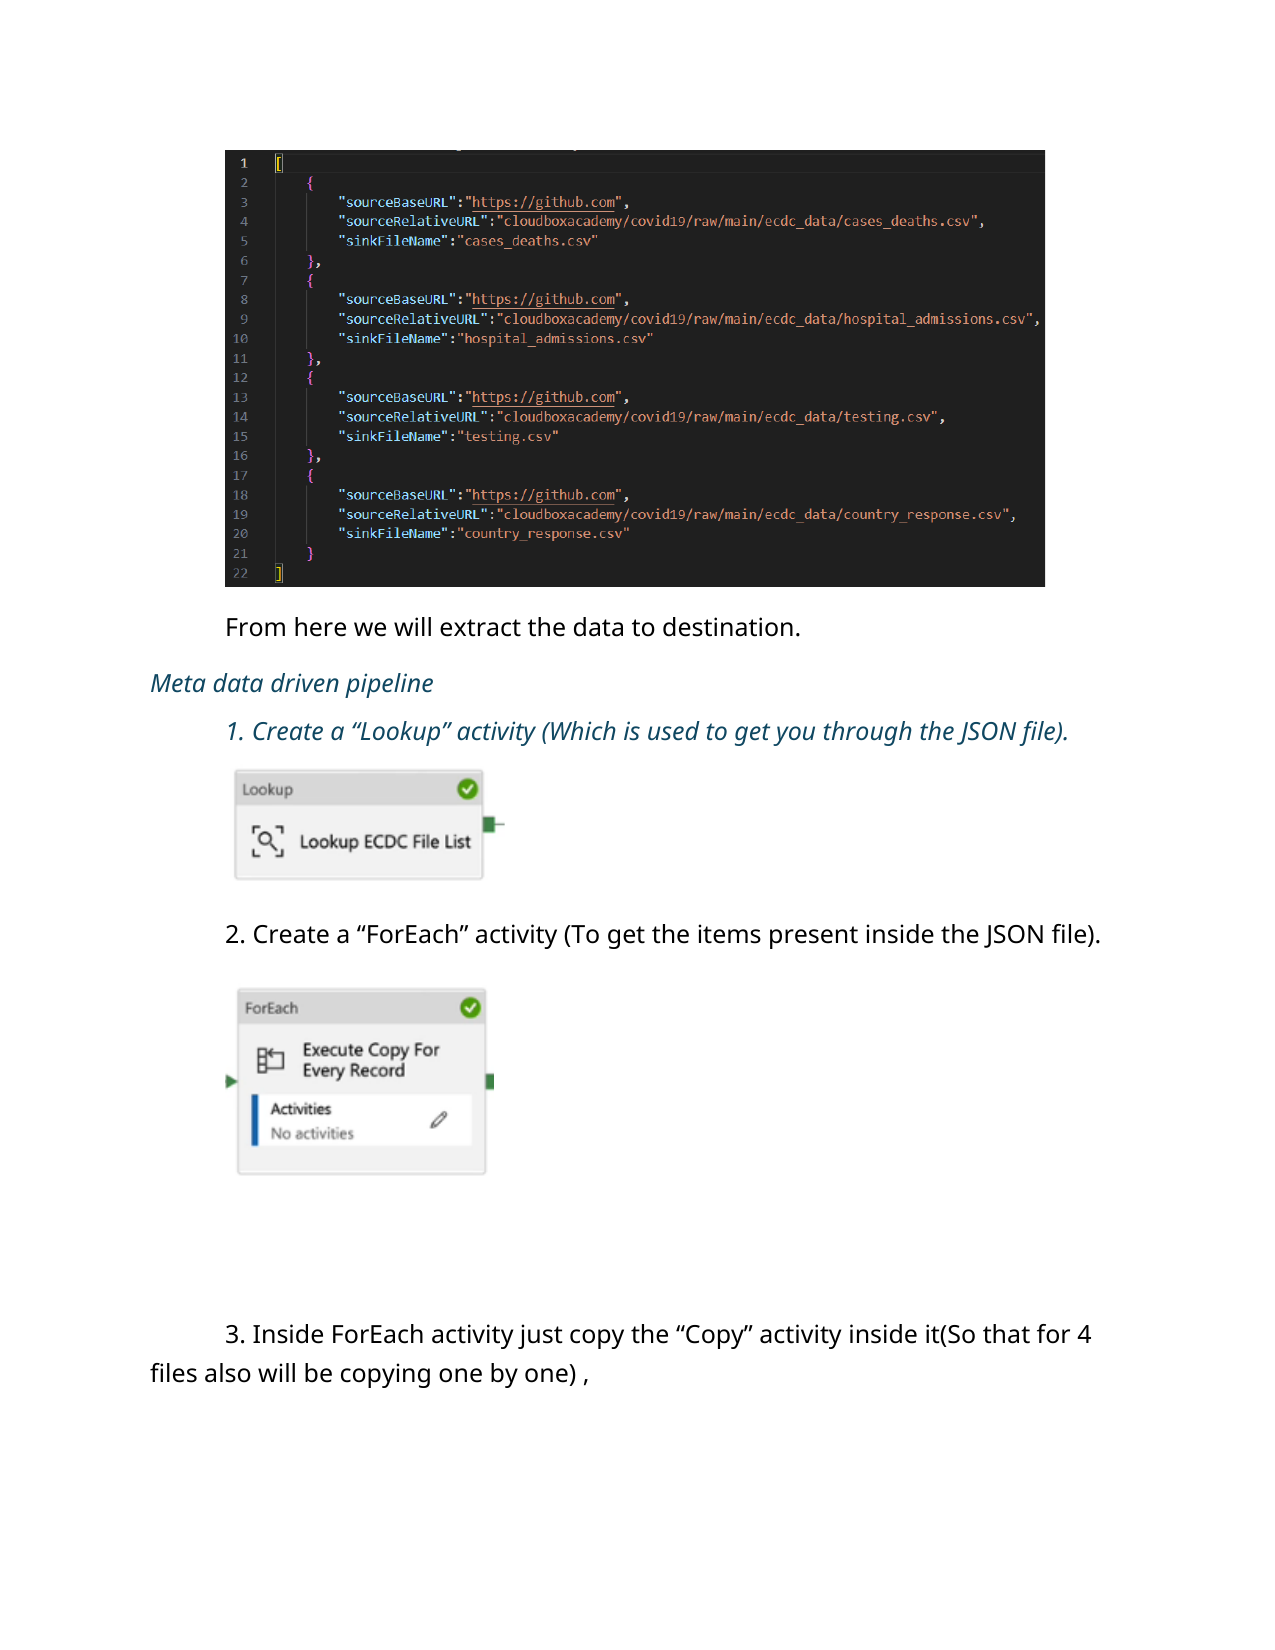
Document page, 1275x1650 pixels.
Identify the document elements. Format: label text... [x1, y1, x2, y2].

text 3. Inside ForEach activity just copy the “Copy” activity inside it(So that for 4 files also will be copying one by one) , [150, 1316, 1125, 1390]
picture [225, 972, 494, 1182]
picture [225, 150, 1046, 587]
picture [225, 756, 505, 895]
subtitle Meta data driven pipeline [150, 665, 1125, 699]
text 2. Create a “ForEach” activity (To get the items present inside the JSON file). [150, 916, 1125, 950]
text From here we will extract the data to destination. [150, 609, 1125, 643]
subtitle 1. Create a “Lookup” activity (Which is used to get you through the JSON file). [150, 713, 1125, 747]
